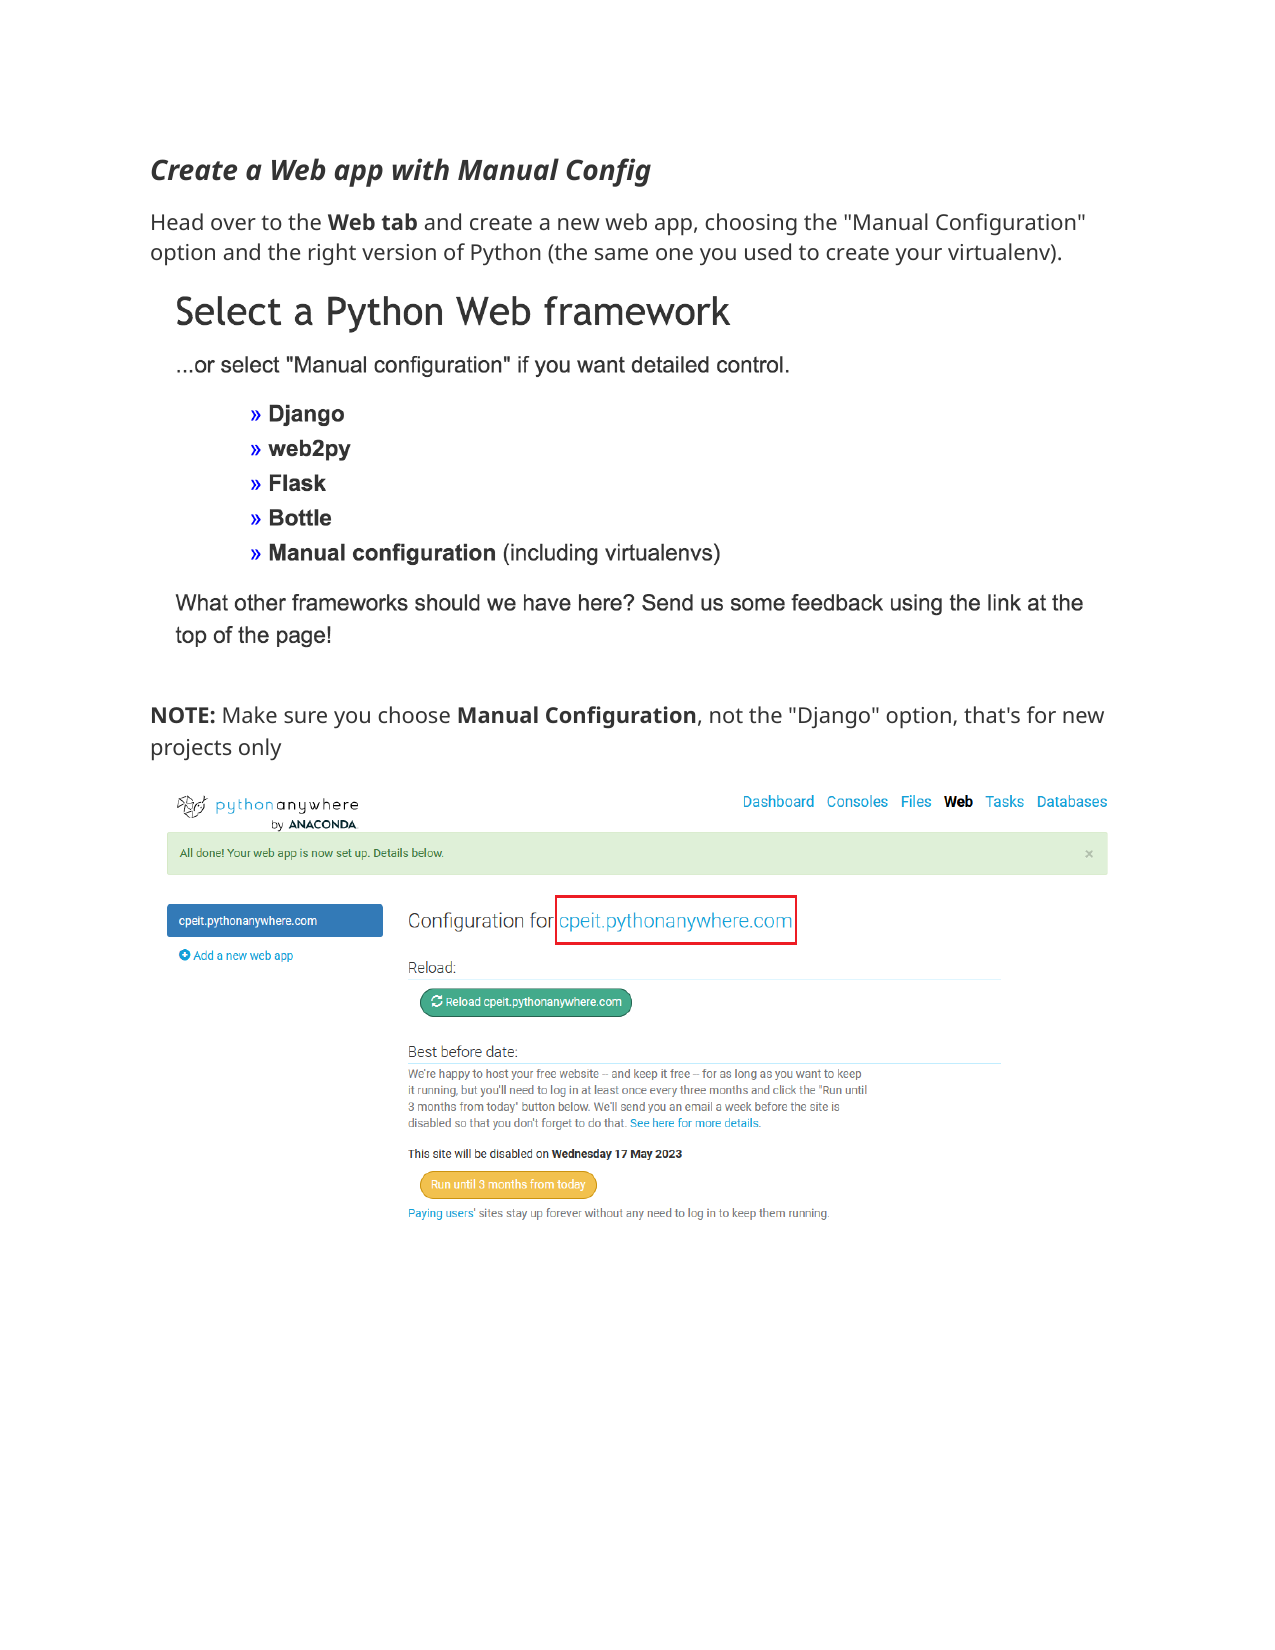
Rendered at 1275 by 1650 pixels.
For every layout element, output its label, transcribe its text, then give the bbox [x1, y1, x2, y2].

text NOTE: Make sure you choose Manual Configuration, not the "Django" option, that's for new projects only [150, 700, 1125, 762]
subtitle Create a Web app with Manual Config [150, 150, 1125, 188]
picture [150, 282, 1125, 681]
text Head over to the Web tab and create a new web app, choosing the "Manual Configuration" option and the right version of Python (the same one you used to create your virtualenv). [150, 207, 1125, 267]
picture [150, 780, 1125, 1245]
